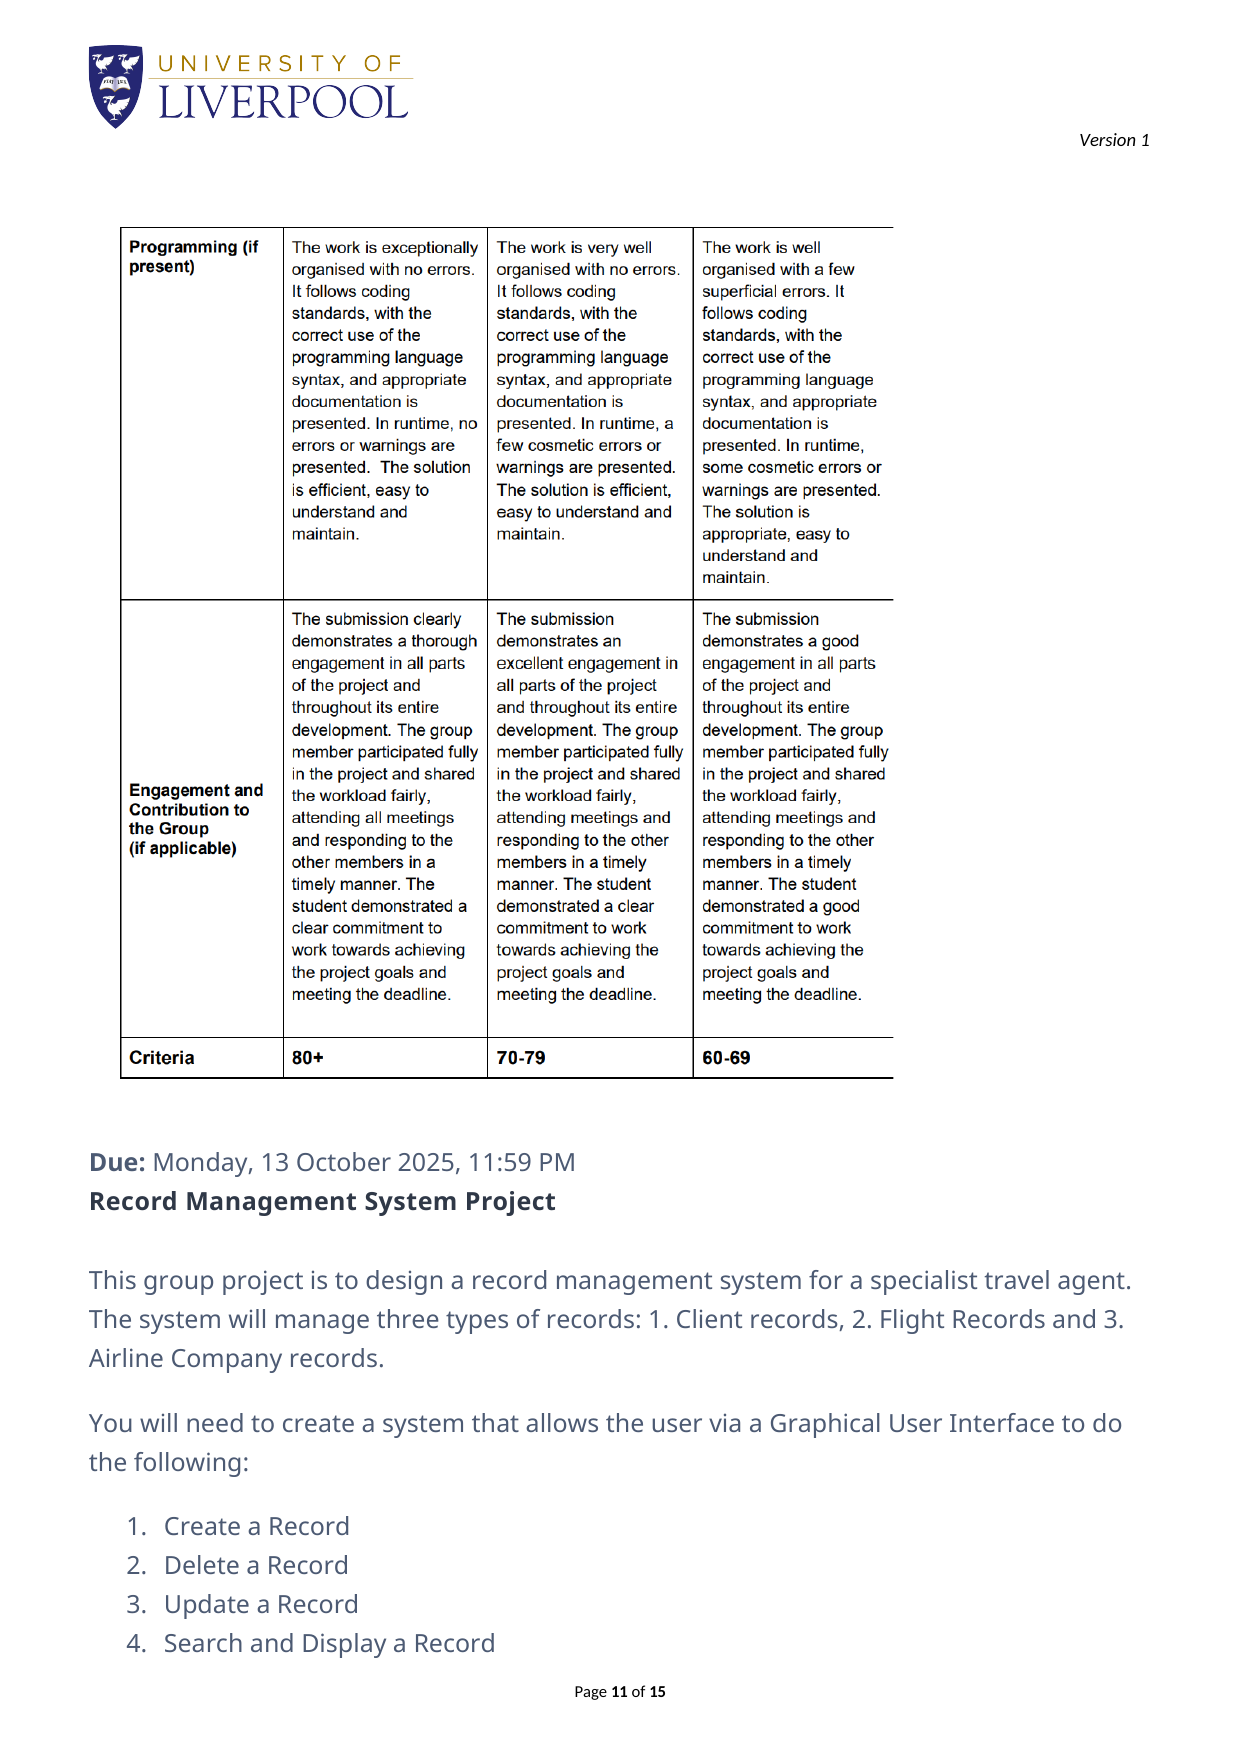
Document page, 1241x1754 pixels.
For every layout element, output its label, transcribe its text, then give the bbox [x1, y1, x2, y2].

list Delete a Record [126, 1548, 1152, 1582]
text Due: Monday, 13 October 2025, 11:59 PM [89, 1144, 1152, 1178]
text This group project is to design a record management system for a specialist travel agent. The system will manage three types of records: 1. Client records, 2. Flight Records and 3. Airline Company records. [89, 1263, 1152, 1375]
list Search and Display a Record [126, 1626, 1152, 1660]
list Update a Record [126, 1587, 1152, 1621]
list Create a Record [126, 1508, 1152, 1543]
picture [88, 45, 414, 129]
text You will need to create a system that allows the user via a Graphical User Interface to do the following: [89, 1405, 1152, 1478]
subtitle Record Management System Project [89, 1184, 1154, 1218]
